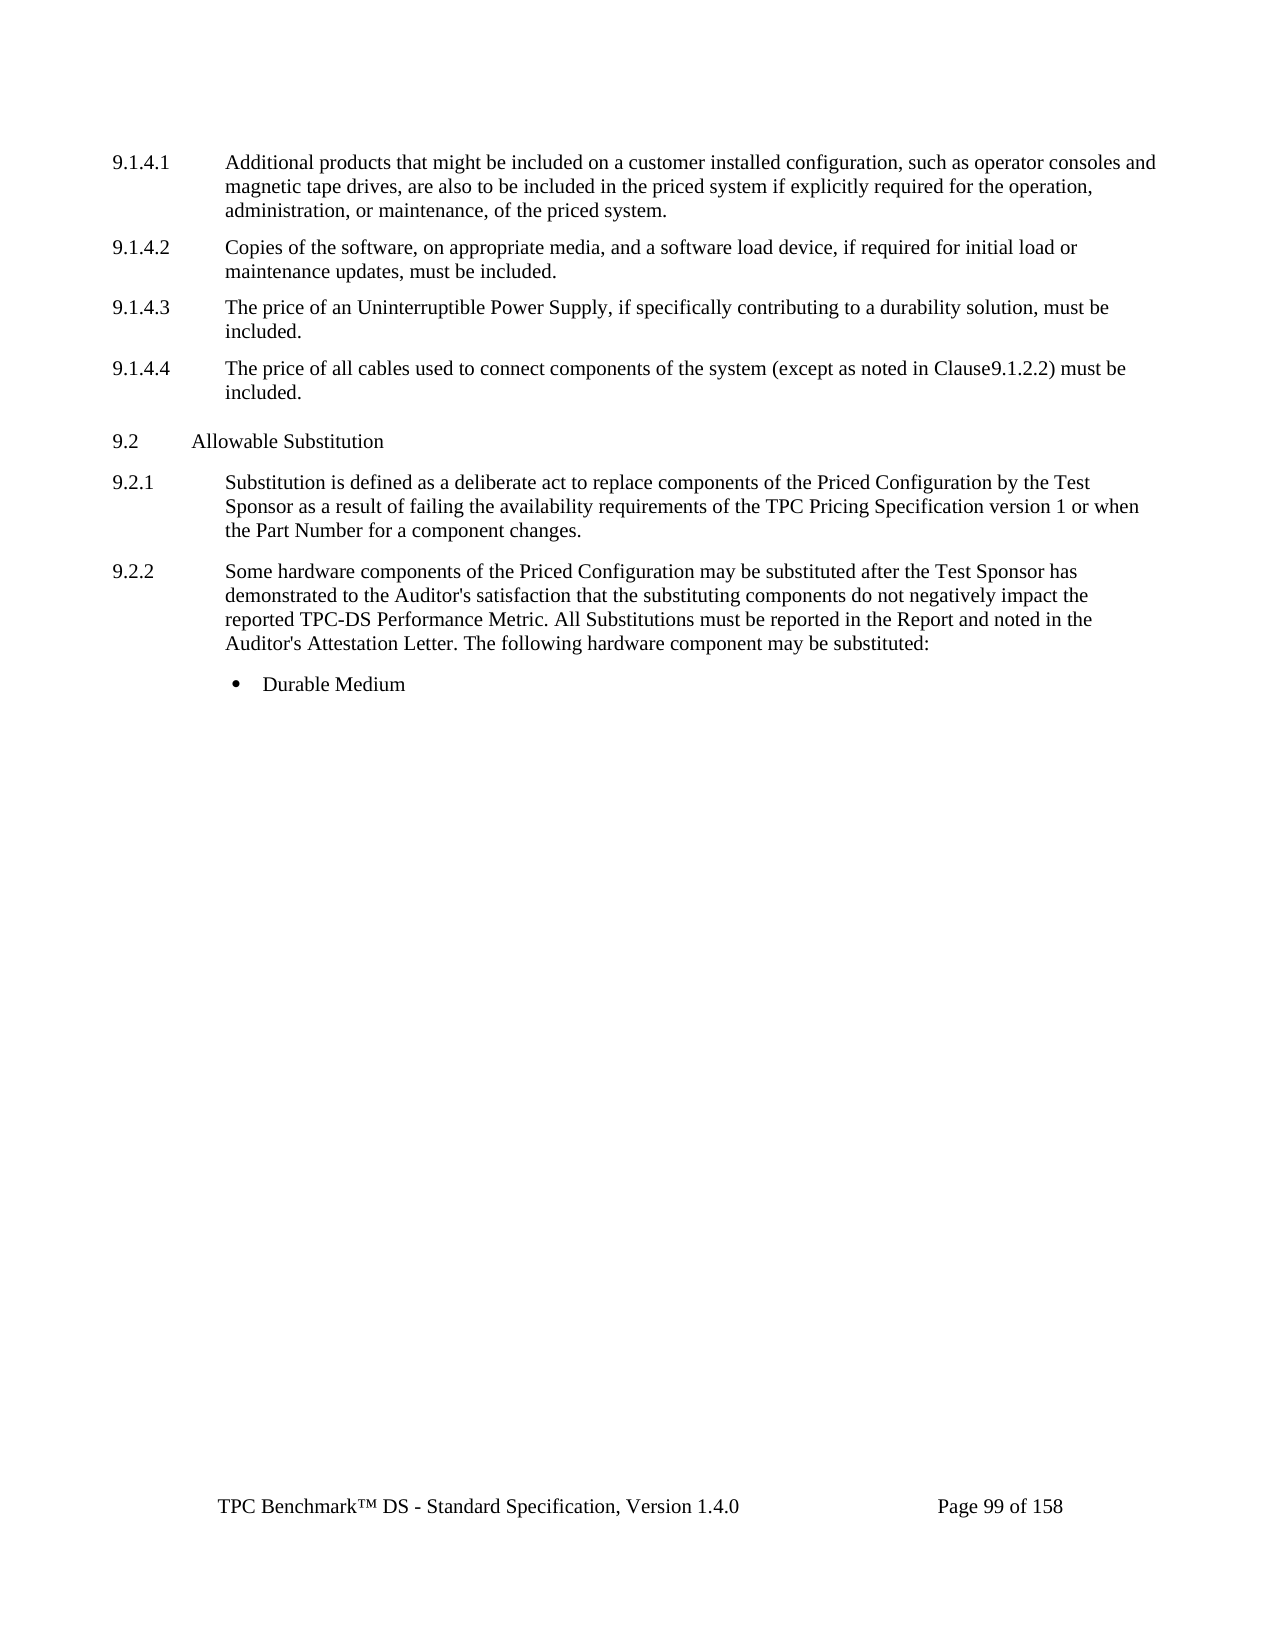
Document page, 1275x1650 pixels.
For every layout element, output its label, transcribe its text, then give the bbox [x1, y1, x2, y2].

text Additional products that might be included on a customer installed configuration, such as operator consoles and magnetic tape drives, are also to be included in the priced system if explicitly required for the operation, administration, or maintenance, of the priced system. [112, 150, 1162, 222]
text Substitution is defined as a deliberate act to replace components of the Priced Configuration by the Test Sponsor as a result of failing the availability requirements of the TPC Pricing Specification version 1 or when the Part Number for a component changes. [112, 470, 1162, 542]
text Copies of the software, on appropriate media, and a software load device, if required for initial load or maintenance updates, must be included. [112, 235, 1162, 283]
text Some hardware components of the Priced Configuration may be substituted after the Test Sponsor has demonstrated to the Auditor's satisfaction that the substituting components do not negatively impact the reported TPC-DS Performance Metric. All Substitutions must be reported in the Report and noted in the Auditor's Attestation Letter. The following hardware component may be substituted: [112, 559, 1162, 655]
list Durable Medium [232, 672, 1162, 696]
text Allowable Substitution [112, 429, 1162, 453]
text The price of an Uninterruptible Power Supply, if specifically contributing to a durability solution, must be included. [112, 295, 1162, 343]
